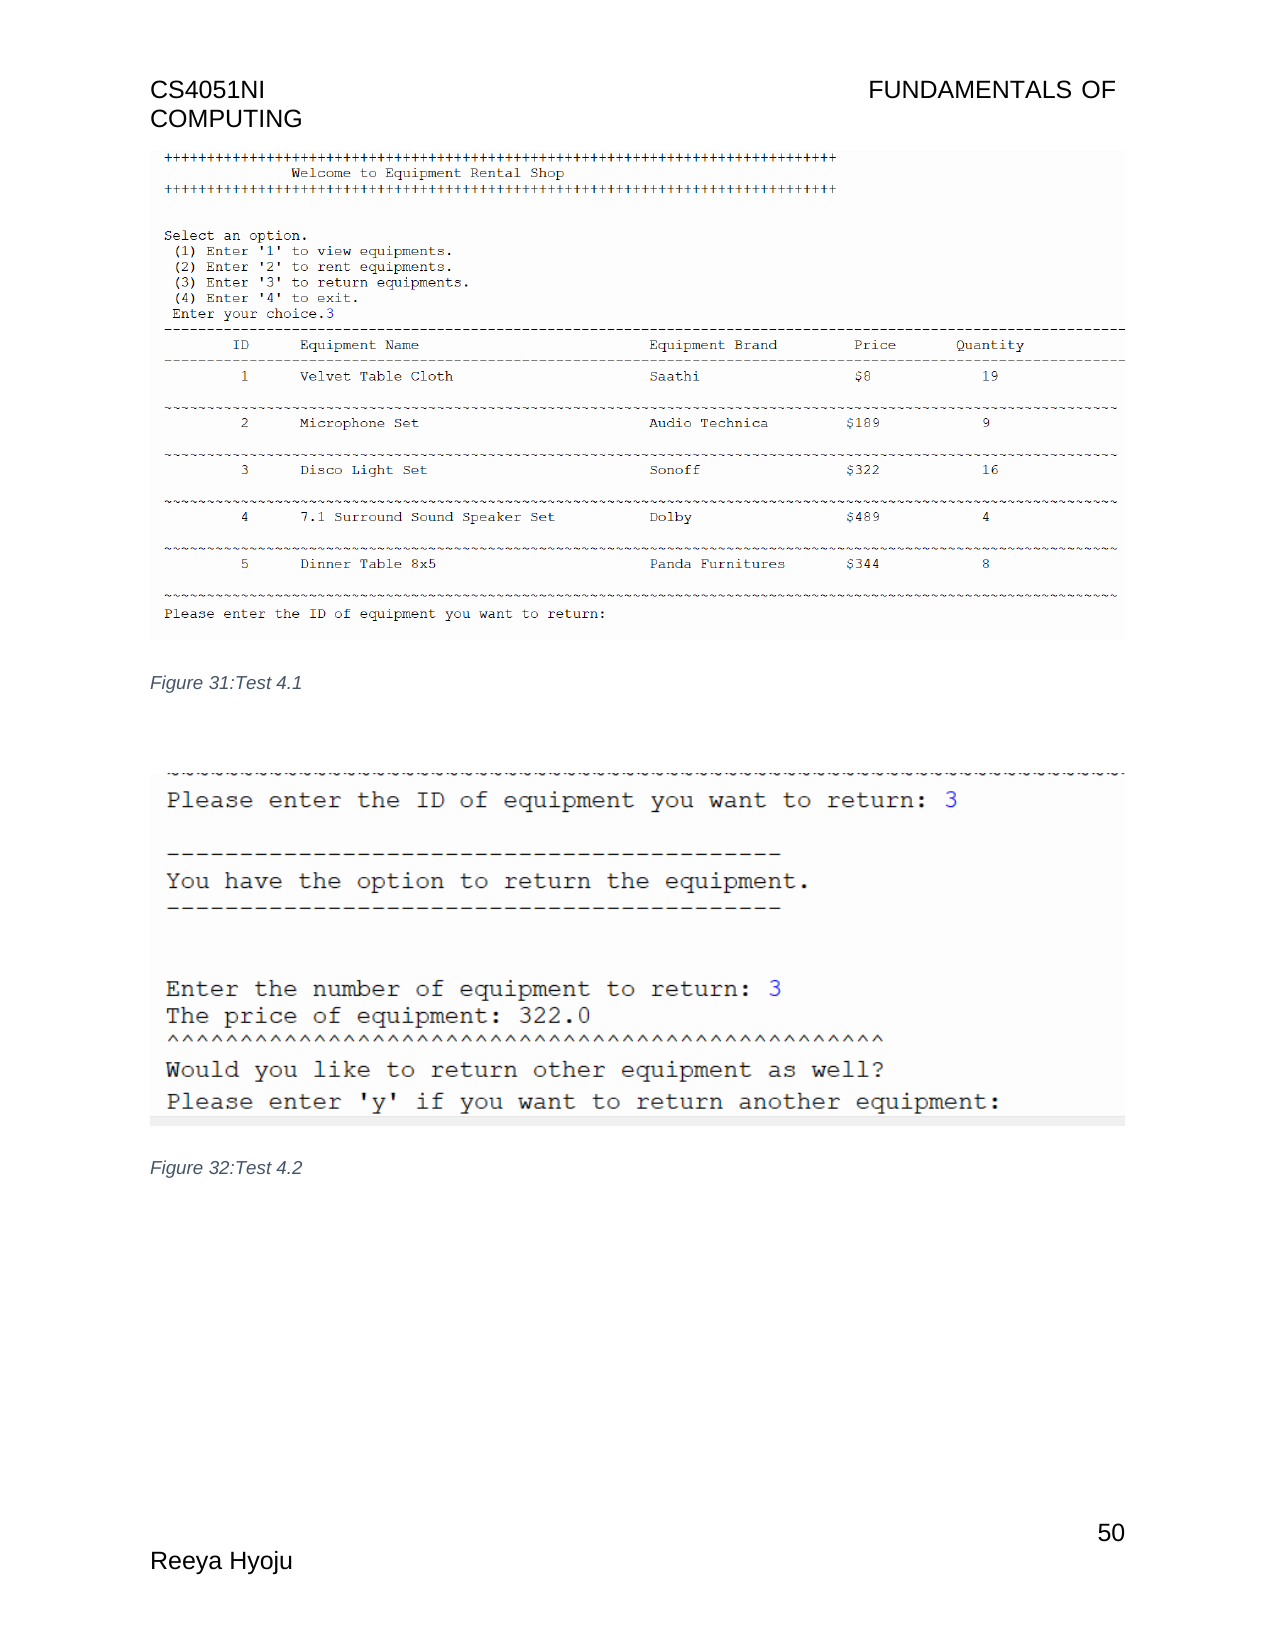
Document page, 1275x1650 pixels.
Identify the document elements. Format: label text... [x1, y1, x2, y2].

picture [150, 150, 1125, 641]
text Figure 31:Test 4.1 [150, 672, 1125, 693]
picture [150, 773, 1125, 1126]
text Figure 32:Test 4.2 [150, 1157, 1125, 1178]
